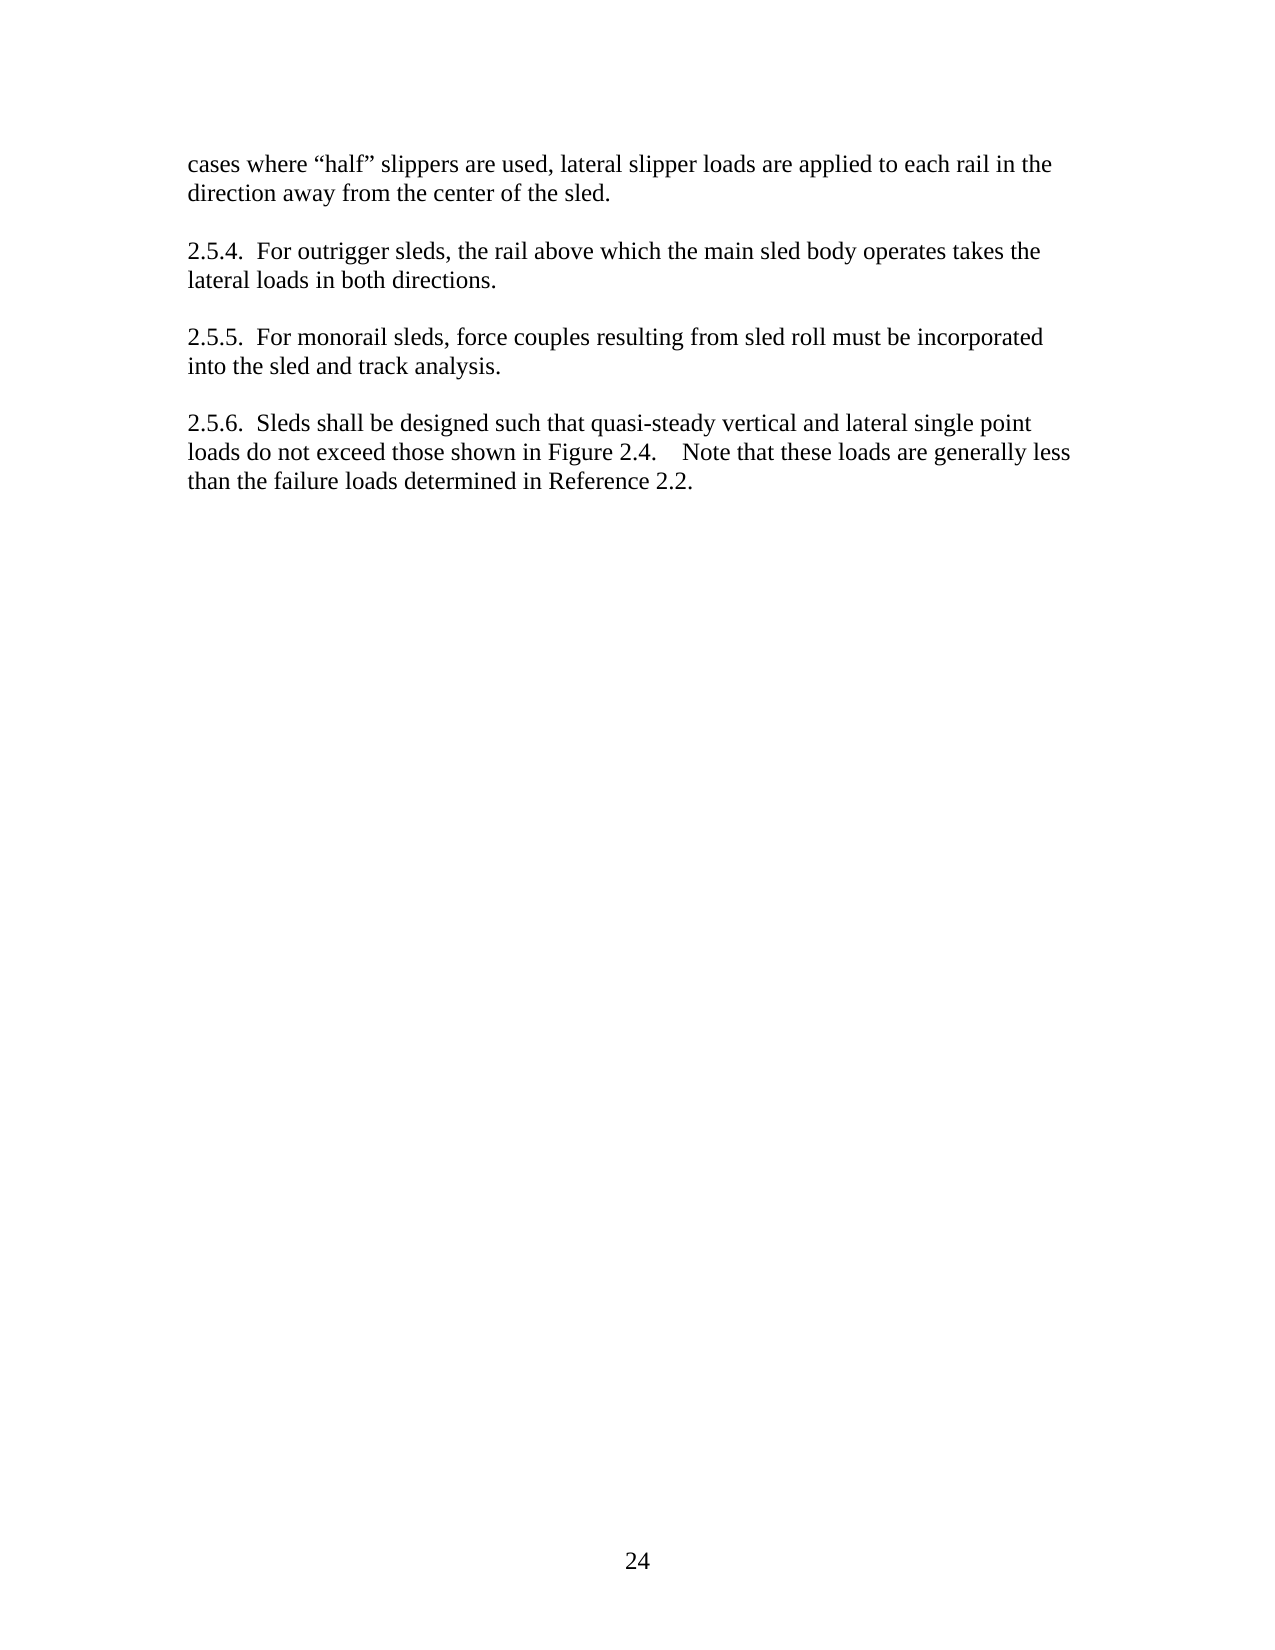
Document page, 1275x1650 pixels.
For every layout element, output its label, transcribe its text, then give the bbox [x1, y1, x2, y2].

list For outrigger sleds, the rail above which the main sled body operates takes the lateral loads in both directions. [187, 236, 1041, 293]
text cases where “half” slippers are used, lateral slipper loads are applied to each rail in the direction away from the center of the sled. [187, 149, 1054, 207]
list For monorail sleds, force couples resulting from sled roll must be incorporated into the sled and track analysis. [187, 322, 1044, 380]
list Sleds shall be designed such that quasi-steady vertical and lateral single point loads do not exceed those shown in Figure 2.4. Note that these loads are generally less than the failure loads determined in Reference 2.2. [187, 408, 1071, 495]
